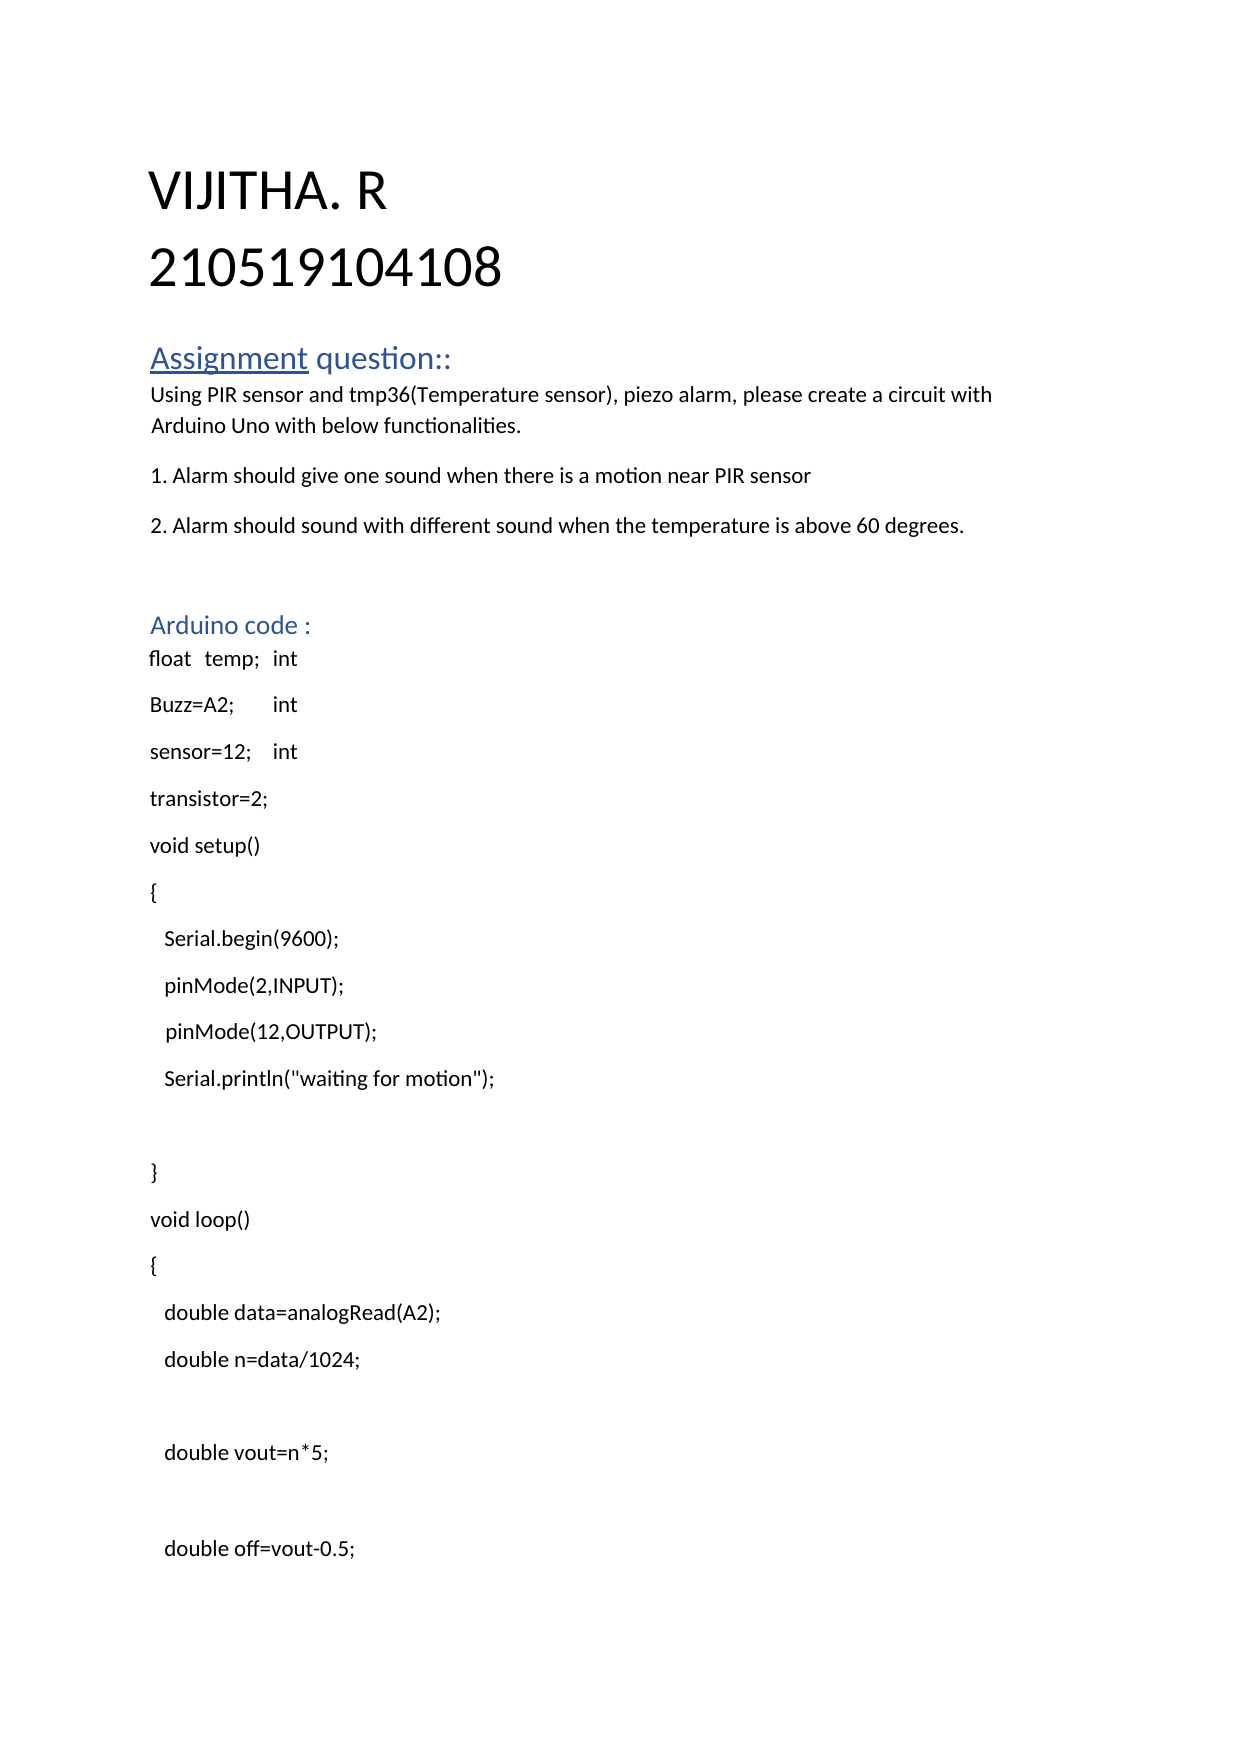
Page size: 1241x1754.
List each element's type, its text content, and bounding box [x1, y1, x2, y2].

text double off=vout-0.5; [164, 1534, 1072, 1563]
text } [150, 1158, 1072, 1186]
text Arduino code : [150, 608, 1072, 641]
text double vout=n*5; [164, 1438, 1072, 1466]
text { [150, 878, 1072, 906]
text float temp; int Buzz=A2; int sensor=12; int transistor=2; void setup() [148, 644, 298, 859]
text Using PIR sensor and tmp36(Temperature sensor), piezo alarm, please create a circuit with Arduino Uno with below functionalities. [150, 381, 1072, 439]
text Serial.println("waiting for motion"); [164, 1064, 1072, 1092]
list Alarm should sound with different sound when the temperature is above 60 degrees. [150, 512, 1072, 540]
text Serial.begin(9600); [164, 924, 1072, 952]
text 210519104108 [148, 229, 1072, 301]
text double data=analogRead(A2); [164, 1298, 1072, 1326]
text VIJITHA. R [148, 153, 1072, 224]
list Alarm should give one sound when there is a motion near PIR sensor [150, 461, 1072, 489]
text { [150, 1251, 1072, 1279]
text void loop() [150, 1205, 1072, 1233]
text pinMode(2,INPUT); pinMode(12,OUTPUT); [164, 971, 557, 1045]
text Assignment question:: [150, 337, 1072, 377]
text double n=data/1024; [164, 1345, 1072, 1373]
